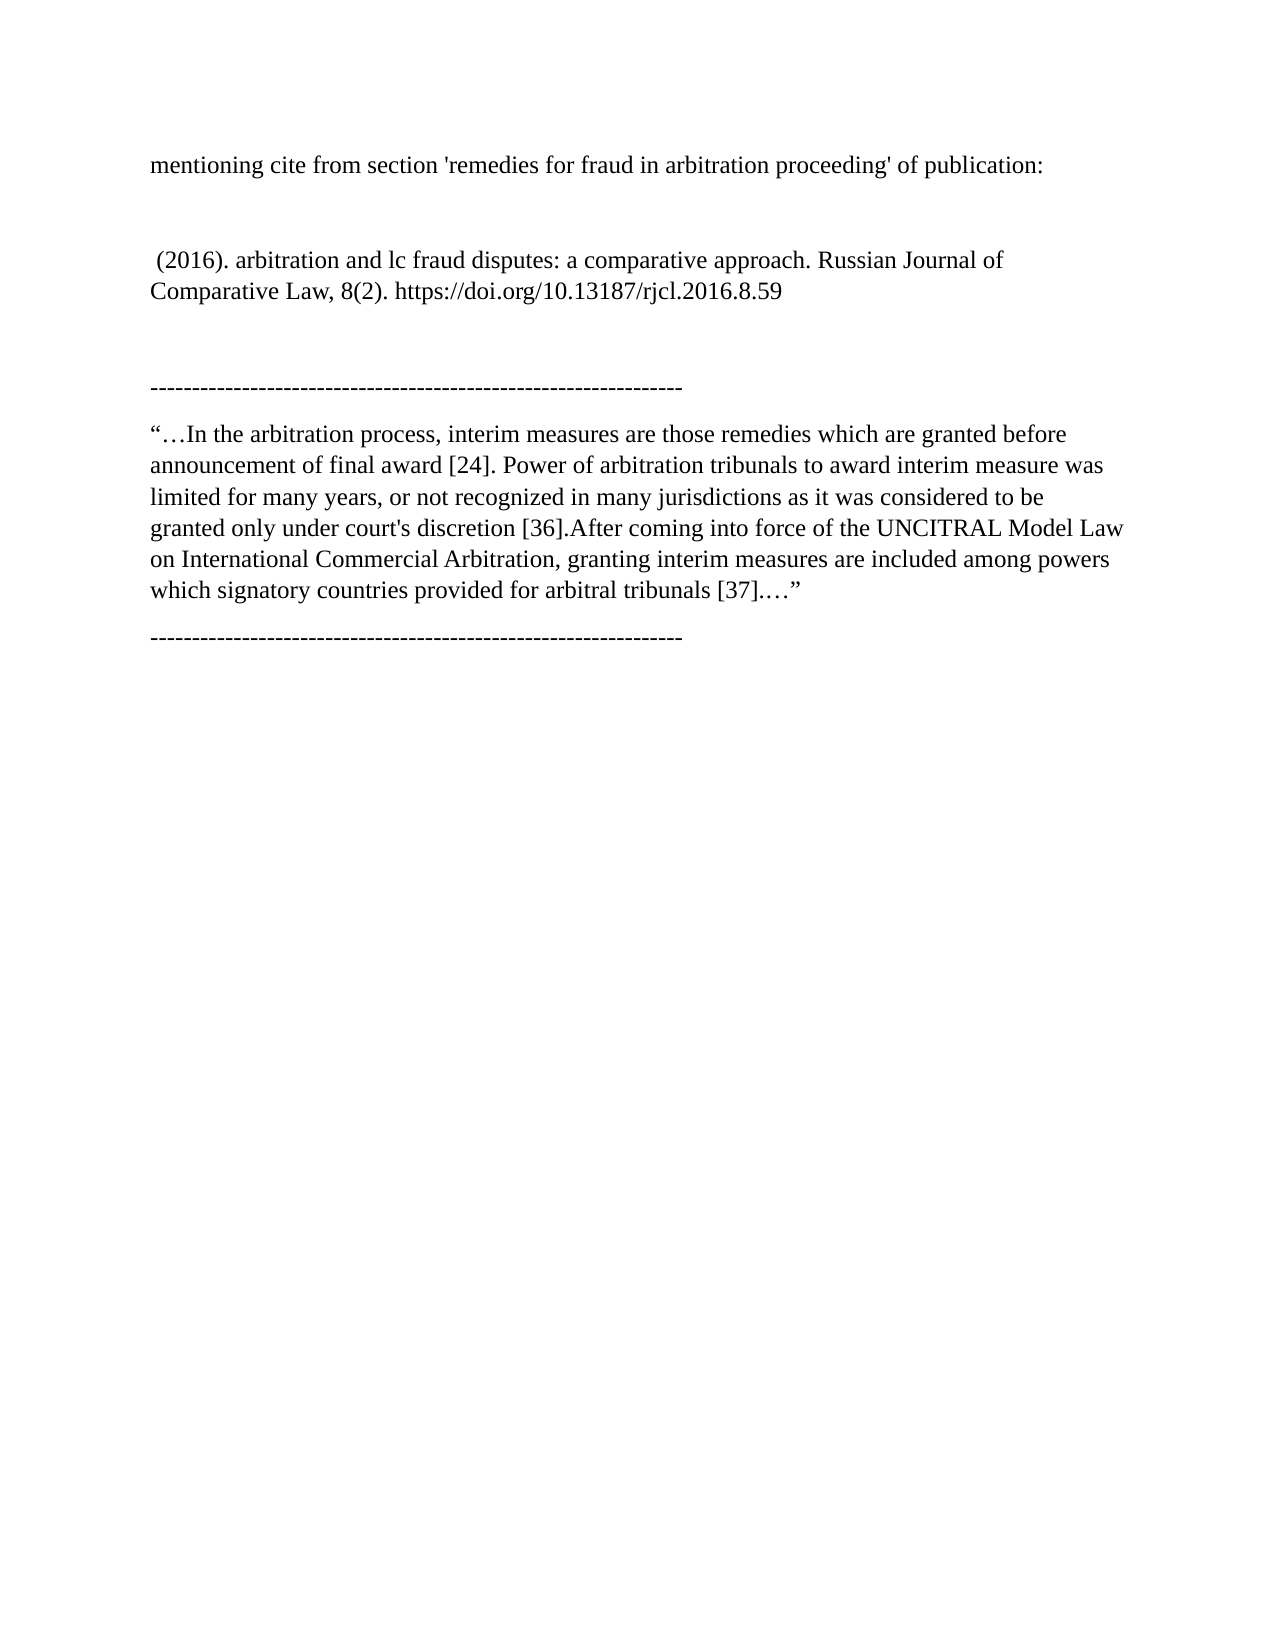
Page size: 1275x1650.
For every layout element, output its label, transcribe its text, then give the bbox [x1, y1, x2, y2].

text ---------------------------------------------------------------- [150, 372, 1125, 401]
text mentioning cite from section 'remedies for fraud in arbitration proceeding' of publication: [150, 150, 1125, 179]
text “…In the arbitration process, interim measures are those remedies which are granted before announcement of final award [24]. Power of arbitration tribunals to award interim measure was limited for many years, or not recognized in many jurisdictions as it was considered to be granted only under court's discretion [36].After coming into force of the UNCITRAL Model Law on International Commercial Arbitration, granting interim measures are included among powers which signatory countries provided for arbitral tribunals [37].…” [150, 419, 1125, 603]
text ---------------------------------------------------------------- [150, 622, 1125, 651]
text (2016). arbitration and lc fraud disputes: a comparative approach. Russian Journal of Comparative Law, 8(2). https://doi.org/10.13187/rjcl.2016.8.59 [150, 245, 1125, 305]
